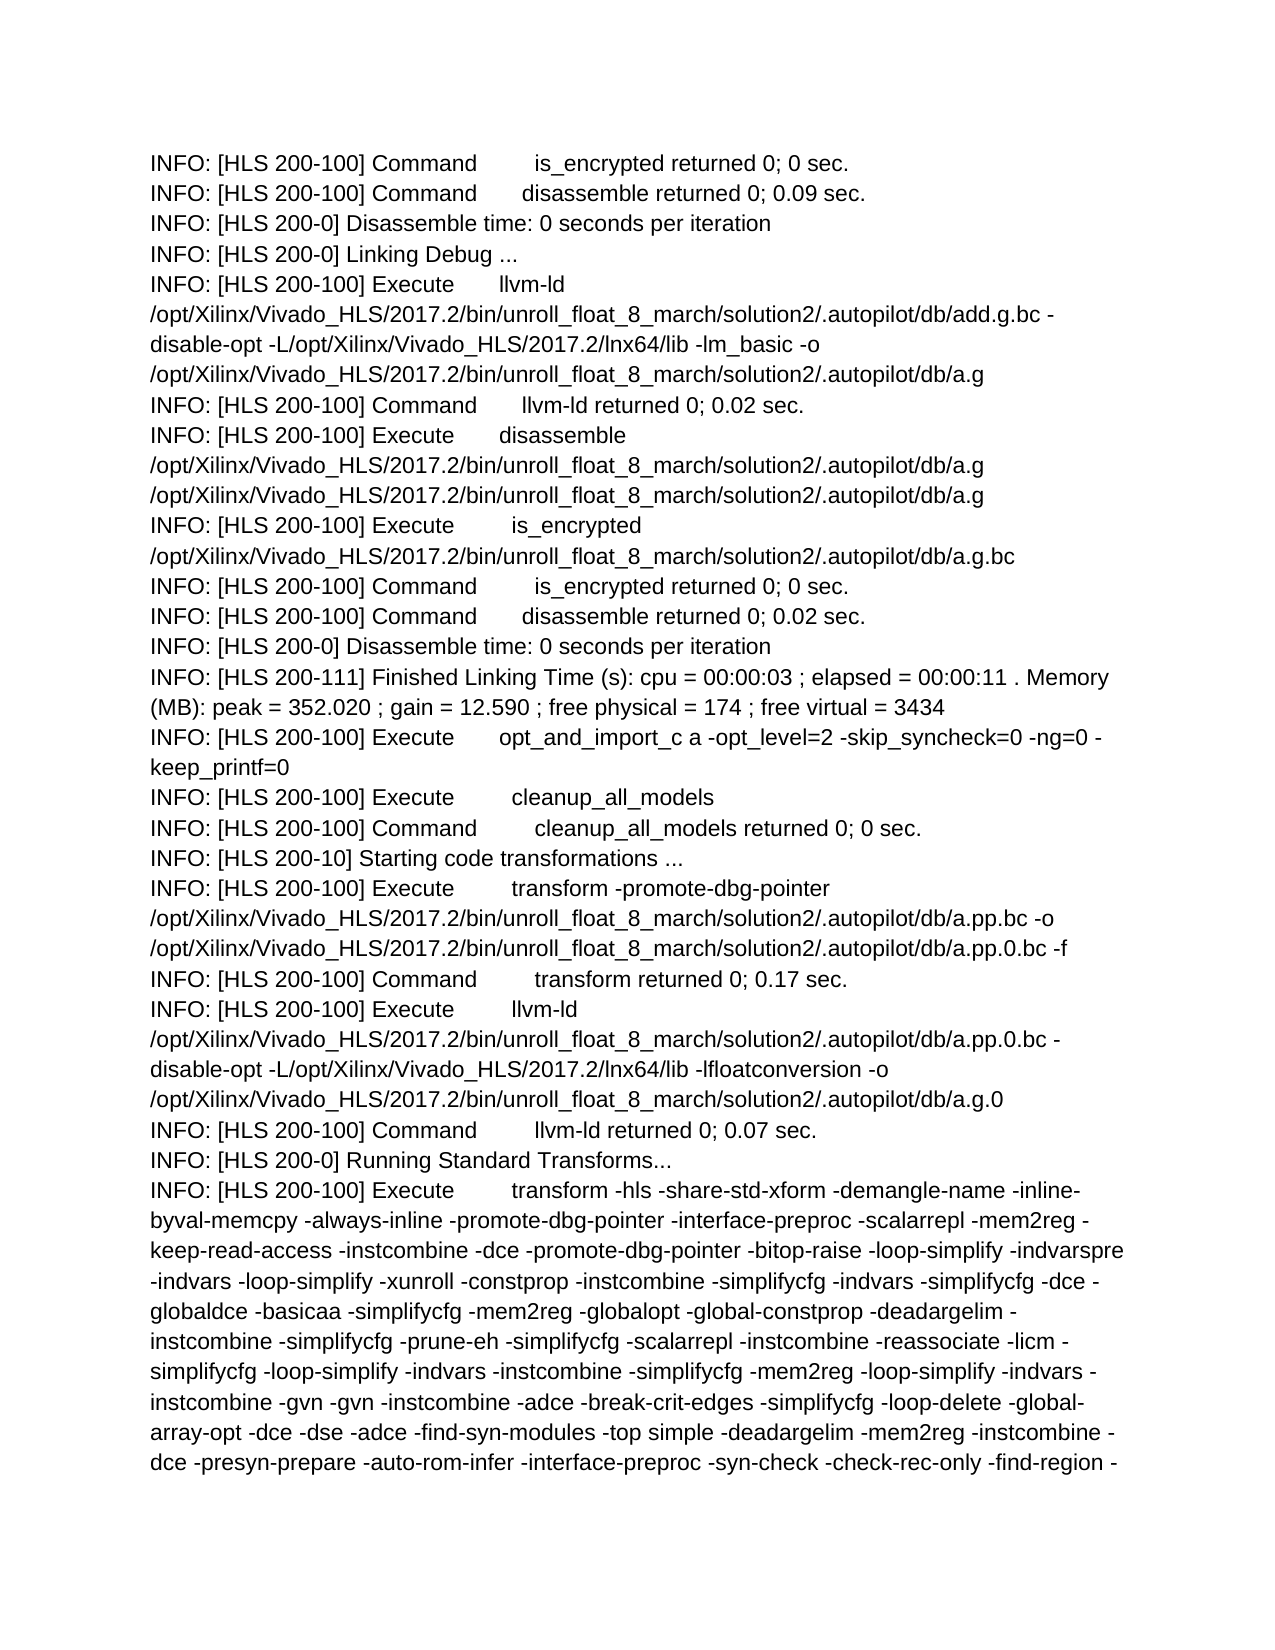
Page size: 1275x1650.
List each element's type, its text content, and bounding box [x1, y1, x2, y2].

text INFO: [HLS 200-0] Disassemble time: 0 seconds per iteration [150, 210, 1125, 237]
text INFO: [HLS 200-100] Execute llvm-ld /opt/Xilinx/Vivado_HLS/2017.2/bin/unroll_float_8_march/solution2/.autopilot/db/add.g.bc -disable-opt -L/opt/Xilinx/Vivado_HLS/2017.2/lnx64/lib -lm_basic -o /opt/Xilinx/Vivado_HLS/2017.2/bin/unroll_float_8_march/solution2/.autopilot/db/a.g [150, 271, 1125, 388]
text INFO: [HLS 200-100] Execute disassemble /opt/Xilinx/Vivado_HLS/2017.2/bin/unroll_float_8_march/solution2/.autopilot/db/a.g /opt/Xilinx/Vivado_HLS/2017.2/bin/unroll_float_8_march/solution2/.autopilot/db/a.g [150, 422, 1125, 509]
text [150, 1177, 1125, 1475]
text INFO: [HLS 200-100] Command disassemble returned 0; 0.02 sec. [150, 603, 1125, 629]
text INFO: [HLS 200-100] Command llvm-ld returned 0; 0.02 sec. [150, 392, 1125, 418]
text INFO: [HLS 200-100] Execute cleanup_all_models [150, 784, 1125, 811]
text INFO: [HLS 200-100] Execute transform -promote-dbg-pointer /opt/Xilinx/Vivado_HLS/2017.2/bin/unroll_float_8_march/solution2/.autopilot/db/a.pp.bc -o /opt/Xilinx/Vivado_HLS/2017.2/bin/unroll_float_8_march/solution2/.autopilot/db/a.pp.0.bc -f [150, 875, 1125, 962]
text INFO: [HLS 200-100] Command llvm-ld returned 0; 0.07 sec. [150, 1117, 1125, 1143]
text INFO: [HLS 200-0] Running Standard Transforms... [150, 1147, 1125, 1173]
text INFO: [HLS 200-100] Execute llvm-ld /opt/Xilinx/Vivado_HLS/2017.2/bin/unroll_float_8_march/solution2/.autopilot/db/a.pp.0.bc -disable-opt -L/opt/Xilinx/Vivado_HLS/2017.2/lnx64/lib -lfloatconversion -o /opt/Xilinx/Vivado_HLS/2017.2/bin/unroll_float_8_march/solution2/.autopilot/db/a.g.0 [150, 996, 1125, 1113]
text INFO: [HLS 200-111] Finished Linking Time (s): cpu = 00:00:03 ; elapsed = 00:00:11 . Memory (MB): peak = 352.020 ; gain = 12.590 ; free physical = 174 ; free virtual = 3434 [150, 663, 1125, 720]
text INFO: [HLS 200-0] Disassemble time: 0 seconds per iteration [150, 633, 1125, 660]
text INFO: [HLS 200-100] Command is_encrypted returned 0; 0 sec. [150, 573, 1125, 599]
text INFO: [HLS 200-100] Execute is_encrypted /opt/Xilinx/Vivado_HLS/2017.2/bin/unroll_float_8_march/solution2/.autopilot/db/a.g.bc [150, 512, 1125, 569]
text INFO: [HLS 200-100] Command is_encrypted returned 0; 0 sec. [150, 150, 1125, 176]
text INFO: [HLS 200-100] Command disassemble returned 0; 0.09 sec. [150, 180, 1125, 207]
text INFO: [HLS 200-0] Linking Debug ... [150, 241, 1125, 267]
text INFO: [HLS 200-100] Command transform returned 0; 0.17 sec. [150, 966, 1125, 992]
text INFO: [HLS 200-10] Starting code transformations ... [150, 845, 1125, 871]
text INFO: [HLS 200-100] Execute opt_and_import_c a -opt_level=2 -skip_syncheck=0 -ng=0 -keep_printf=0 [150, 724, 1125, 781]
text INFO: [HLS 200-100] Command cleanup_all_models returned 0; 0 sec. [150, 814, 1125, 841]
